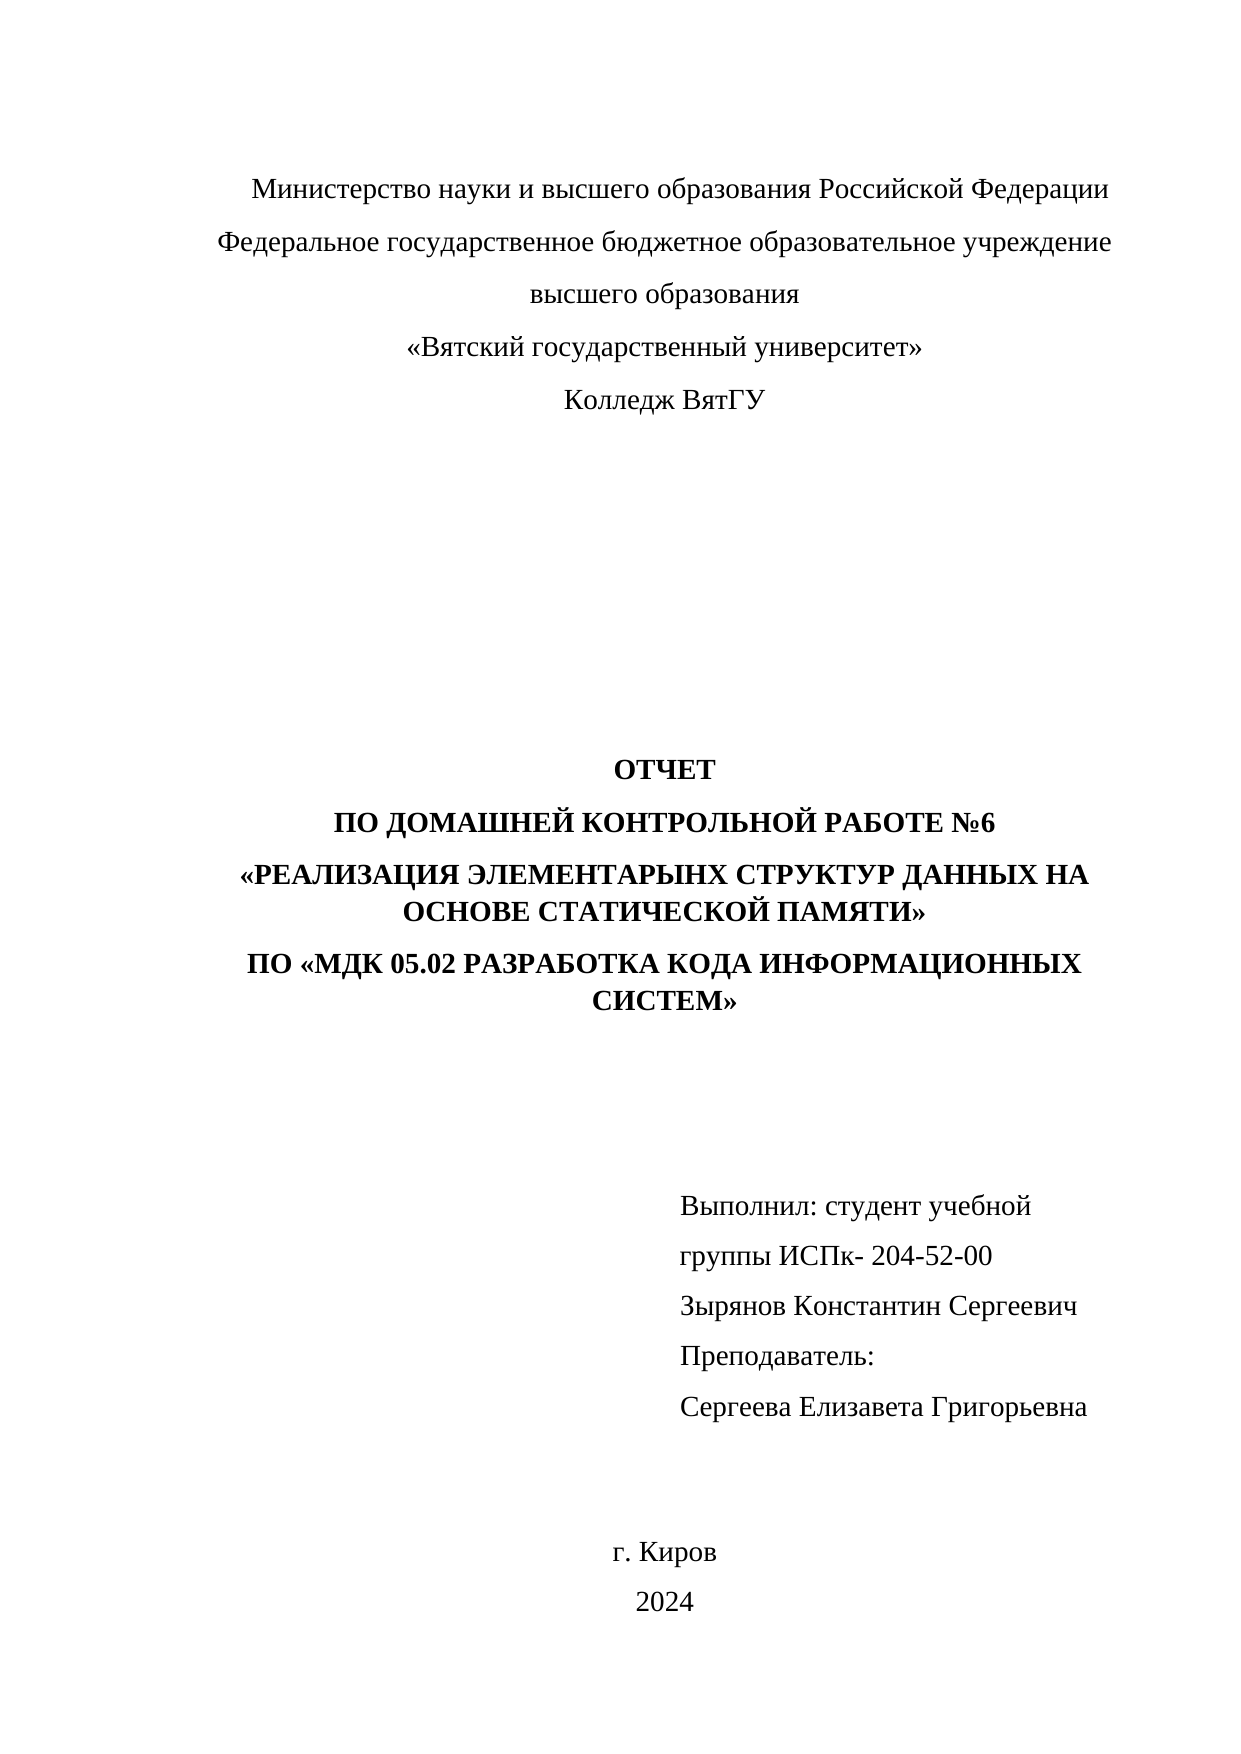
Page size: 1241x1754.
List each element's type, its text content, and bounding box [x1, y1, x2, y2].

text ПО «МДК 05.02 РАЗРАБОТКА КОДА ИНФОРМАЦИОННЫХ СИСТЕМ» [177, 946, 1152, 1016]
text ОТЧЕТ [177, 752, 1152, 785]
text 2024 [177, 1584, 1152, 1618]
text «РЕАЛИЗАЦИЯ ЭЛЕМЕНТАРЫНХ СТРУКТУР ДАННЫХ НА ОСНОВЕ СТАТИЧЕСКОЙ ПАМЯТИ» [177, 857, 1152, 927]
text «Вятский государственный университет» [177, 329, 1152, 363]
text ПО ДОМАШНЕЙ КОНТРОЛЬНОЙ РАБОТЕ №6 [177, 805, 1152, 838]
text г. Киров [177, 1534, 1152, 1568]
text Сергеева Елизавета Григорьевна [679, 1389, 1152, 1422]
text Выполнил: студент учебной группы ИСПк- 204-52-00 [679, 1188, 1152, 1271]
text Зырянов Константин Сергеевич [679, 1288, 1152, 1322]
text Преподаватель: [679, 1338, 1152, 1372]
text Колледж ВятГУ [177, 382, 1152, 416]
text Федеральное государственное бюджетное образовательное учреждение [177, 224, 1152, 257]
text Министерство науки и высшего образования Российской Федерации [177, 171, 1152, 204]
text высшего образования [177, 277, 1152, 310]
